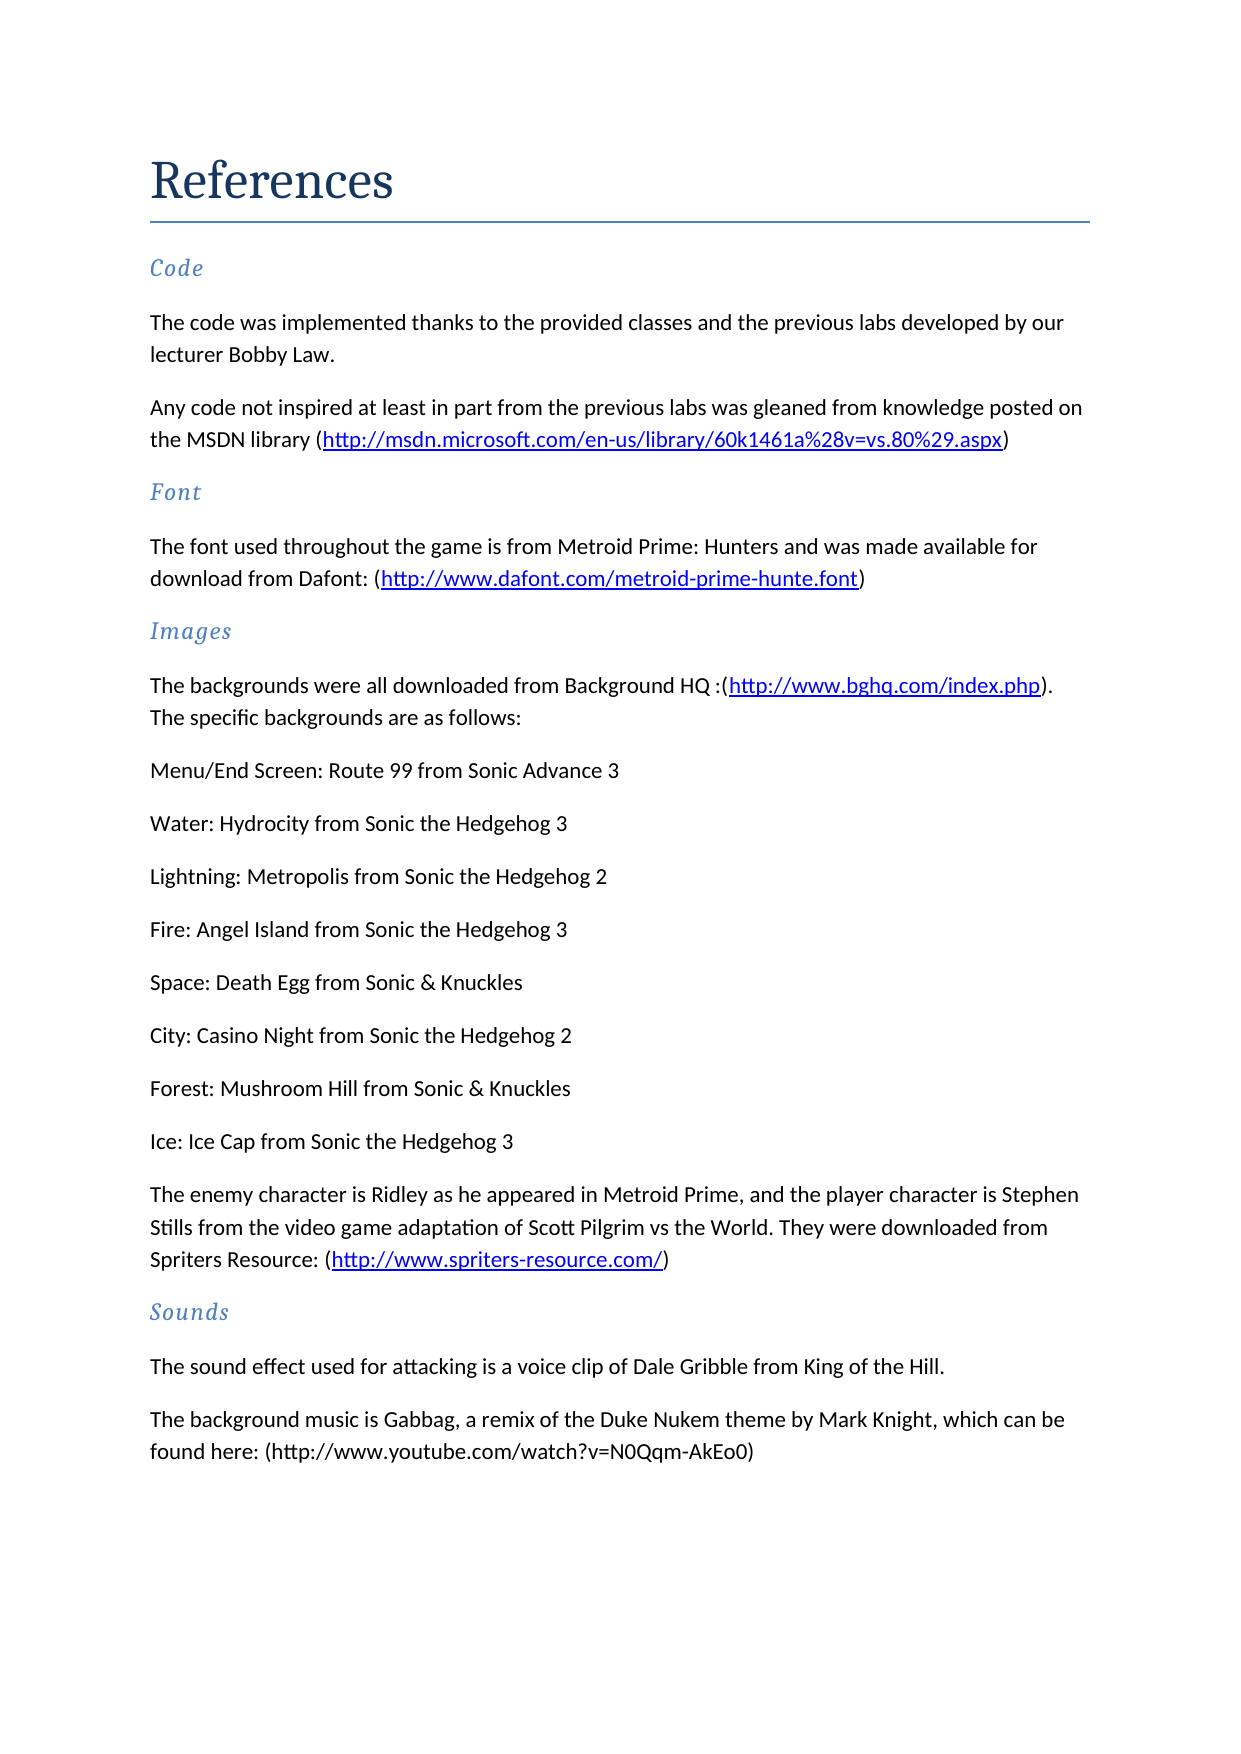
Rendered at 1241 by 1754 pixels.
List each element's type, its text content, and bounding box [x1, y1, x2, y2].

text Any code not inspired at least in part from the previous labs was gleaned from knowledge posted on the MSDN library (http://msdn.microsoft.com/en-us/library/60k1461a%28v=vs.80%29.aspx) [150, 393, 1090, 453]
subtitle Sounds [150, 1298, 1090, 1327]
text Water: Hydrocity from Sonic the Hedgehog 3 [150, 809, 1090, 837]
text Forest: Mushroom Hill from Sonic & Knuckles [150, 1074, 1090, 1102]
text The font used throughout the game is from Metroid Prime: Hunters and was made available for download from Dafont: (http://www.dafont.com/metroid-prime-hunte.font) [150, 532, 1090, 592]
subtitle Images [150, 617, 1090, 646]
text The code was implemented thanks to the provided classes and the previous labs developed by our lecturer Bobby Law. [150, 308, 1090, 368]
text City: Casino Night from Sonic the Hedgehog 2 [150, 1021, 1090, 1049]
text Space: Death Egg from Sonic & Knuckles [150, 968, 1090, 996]
subtitle Code [150, 254, 1090, 283]
text Menu/End Screen: Route 99 from Sonic Advance 3 [150, 756, 1090, 784]
text Lightning: Metropolis from Sonic the Hedgehog 2 [150, 862, 1090, 890]
text The backgrounds were all downloaded from Background HQ :(http://www.bghq.com/index.php). The specific backgrounds are as follows: [150, 671, 1090, 731]
text Ice: Ice Cap from Sonic the Hedgehog 3 [150, 1127, 1090, 1156]
text The enemy character is Ridley as he appeared in Metroid Prime, and the player character is Stephen Stills from the video game adaptation of Scott Pilgrim vs the World. They were downloaded from Spriters Resource: (http://www.spriters-resource.com/) [150, 1181, 1090, 1273]
text Fire: Angel Island from Sonic the Hedgehog 3 [150, 915, 1090, 943]
subtitle Font [150, 478, 1090, 507]
text The sound effect used for attacking is a voice clip of Dale Gribble from King of the Hill. [150, 1352, 1090, 1380]
title References [150, 150, 1090, 221]
text The background music is Gabbag, a remix of the Duke Nukem theme by Mark Knight, which can be found here: (http://www.youtube.com/watch?v=N0Qqm-AkEo0) [150, 1405, 1090, 1465]
